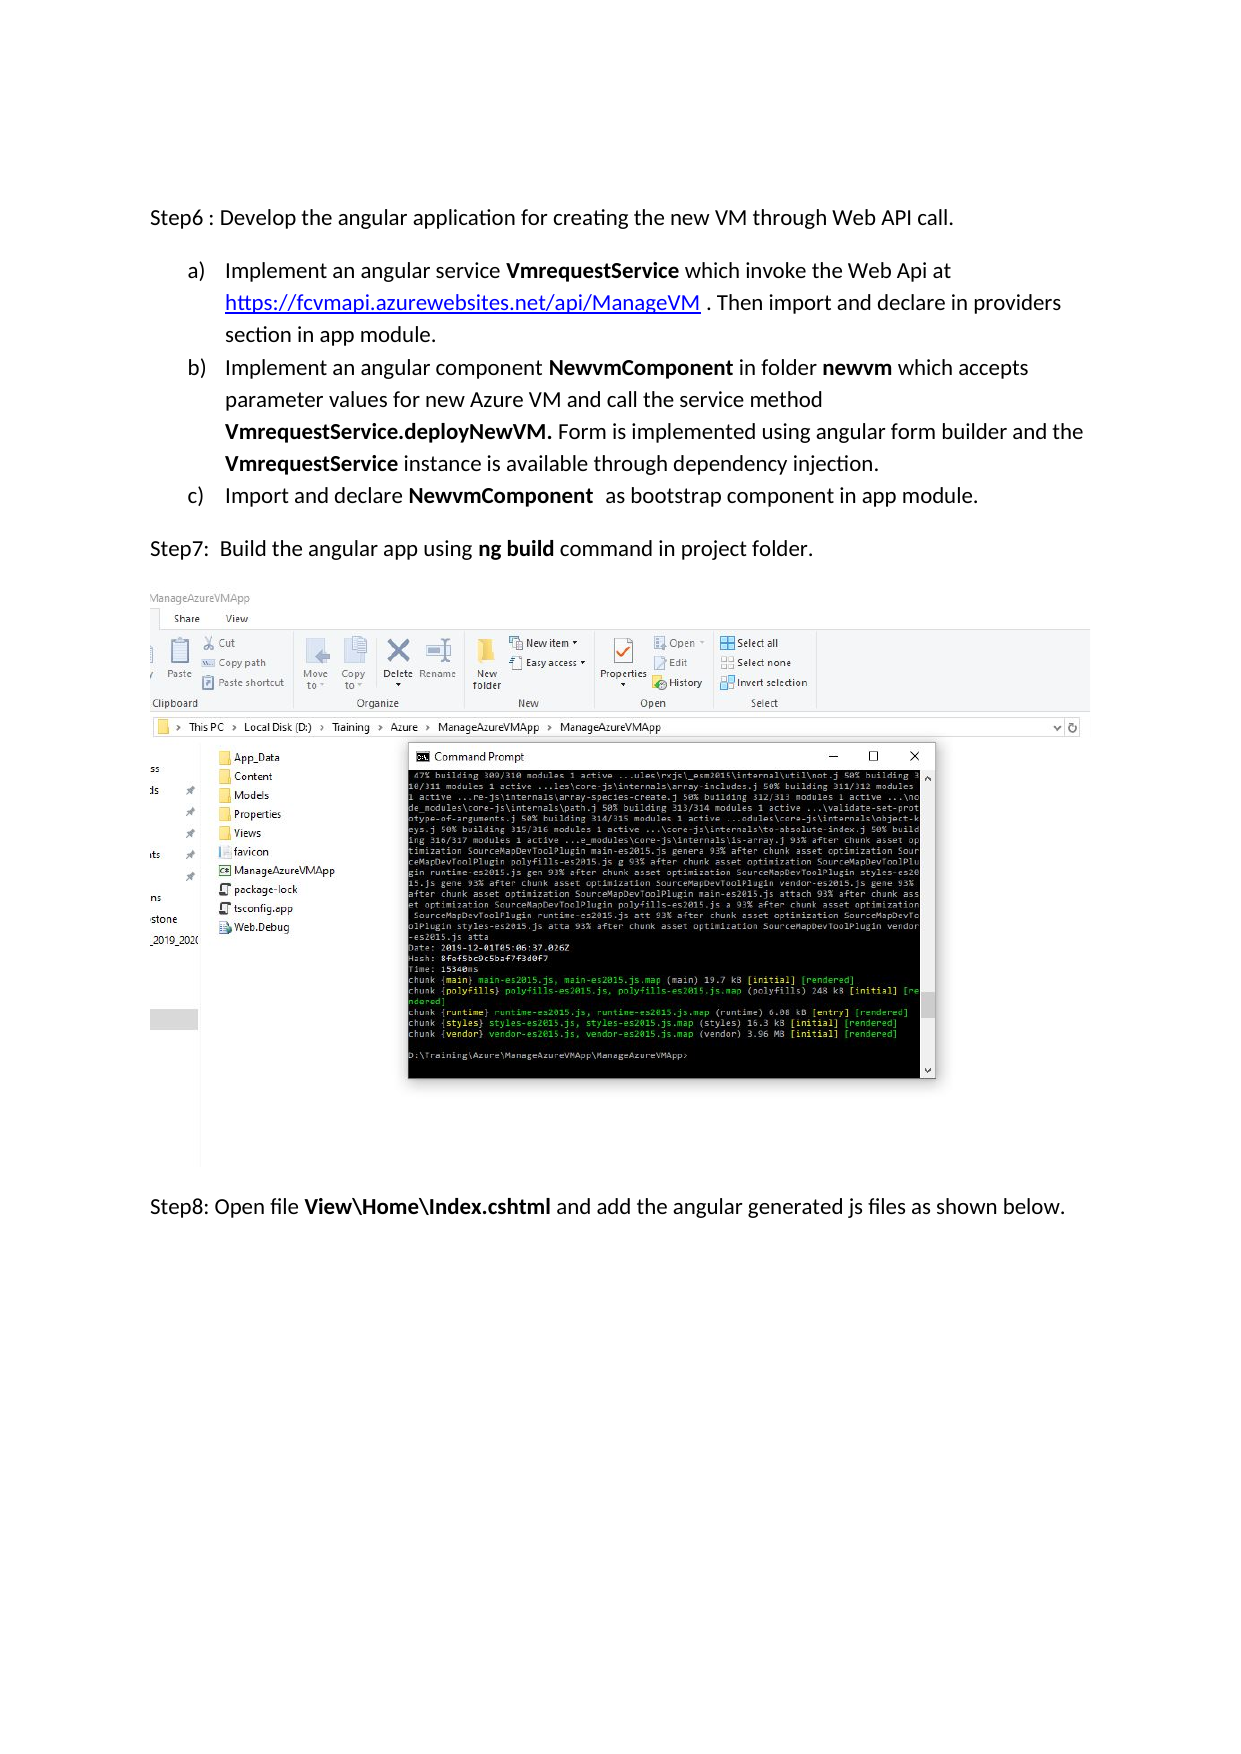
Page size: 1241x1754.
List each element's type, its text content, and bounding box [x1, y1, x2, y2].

text Step7: Build the angular app using ng build command in project folder. [150, 534, 1090, 562]
text Step6 : Develop the angular application for creating the new VM through Web API call. [150, 203, 1090, 231]
list Import and declare NewvmComponent as bootstrap component in app module. [187, 481, 1090, 509]
list Implement an angular component NewvmComponent in folder newvm which accepts parameter values for new Azure VM and call the service method VmrequestService.deployNewVM. Form is implemented using angular form builder and the VmrequestService instance is available through dependency injection. [187, 353, 1090, 477]
text Step8: Open file View\Home\Index.cshtml and add the angular generated js files as shown below. [150, 1192, 1090, 1220]
list Implement an angular service VmrequestService which invoke the Web Api at https://fcvmapi.azurewebsites.net/api/ManageVM . Then import and declare in providers section in app module. [187, 256, 1090, 348]
picture [150, 587, 1091, 1167]
